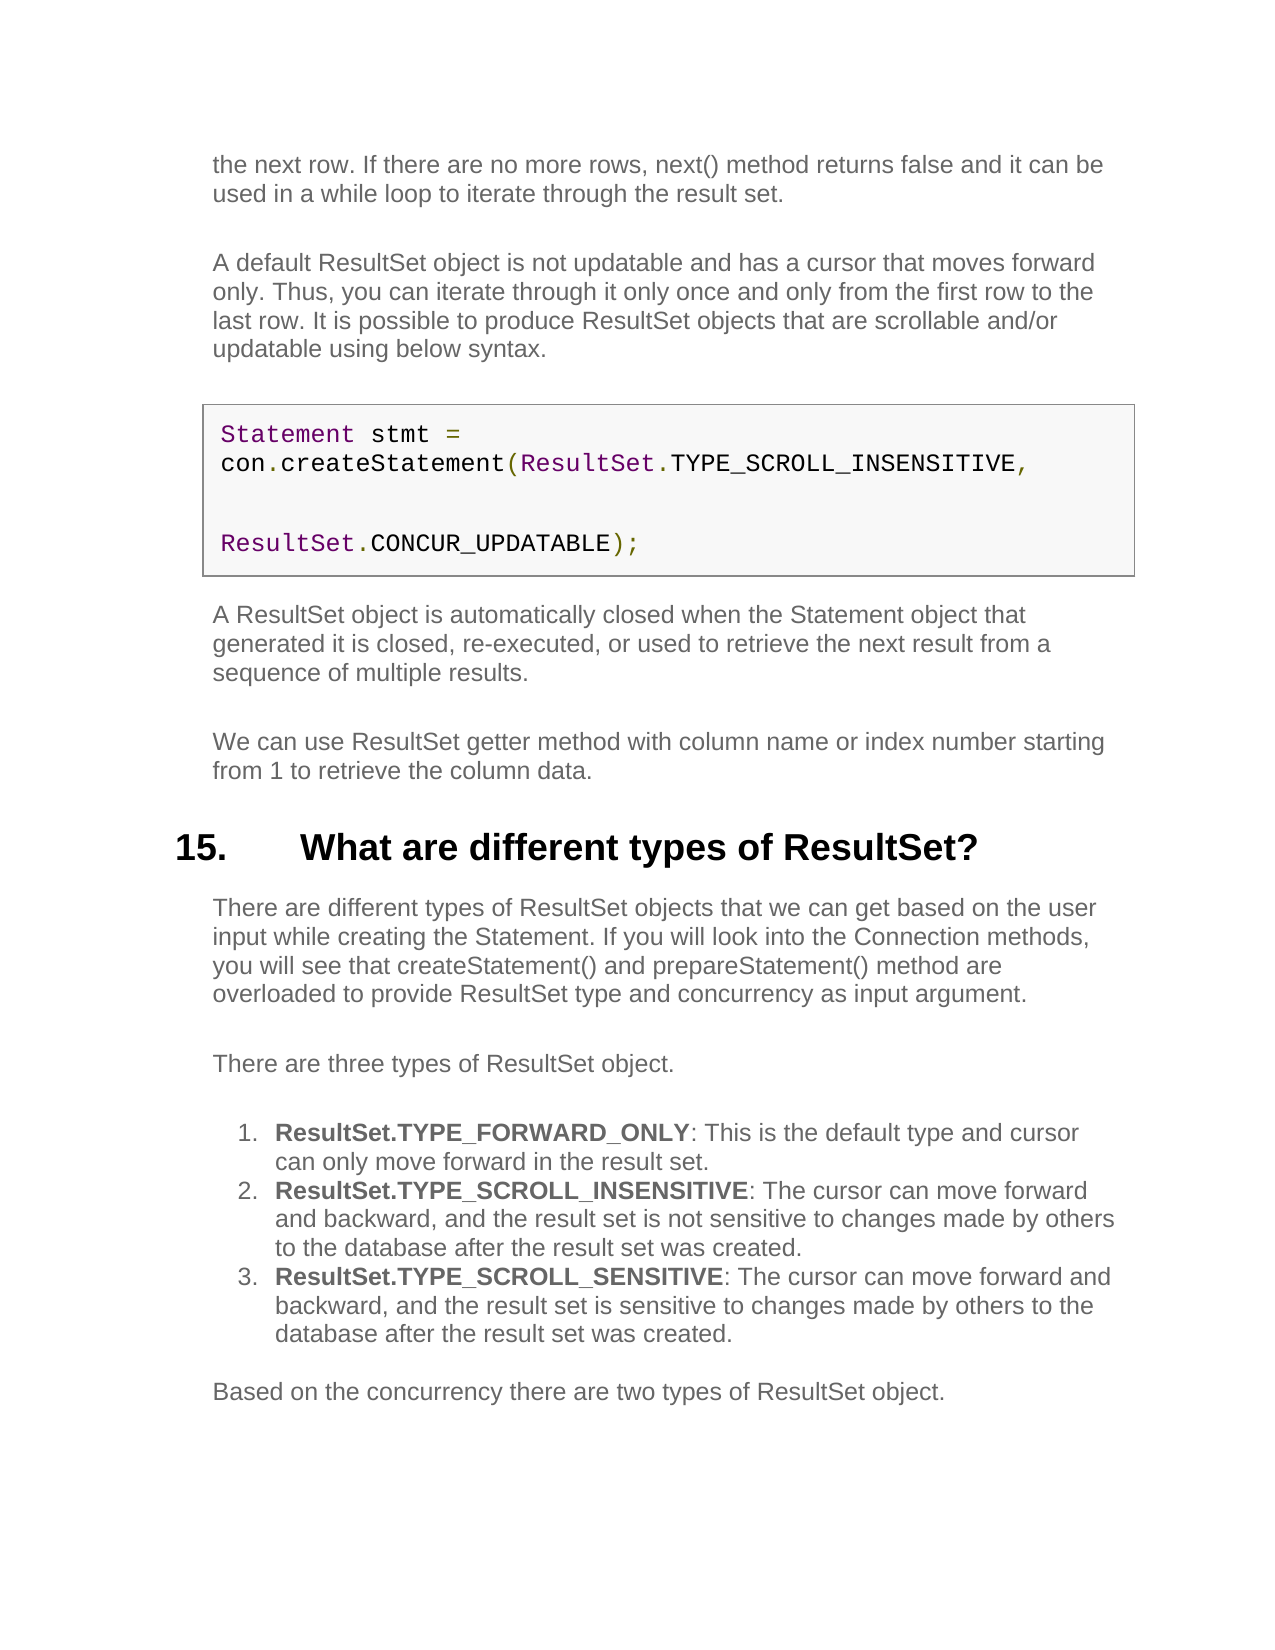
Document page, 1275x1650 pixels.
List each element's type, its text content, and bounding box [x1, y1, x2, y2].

list ResultSet.TYPE_FORWARD_ONLY: This is the default type and cursor can only move forward in the result set. [237, 1118, 1125, 1176]
list ResultSet.TYPE_SCROLL_INSENSITIVE: The cursor can move forward and backward, and the result set is not sensitive to changes made by others to the database after the result set was created. [237, 1176, 1125, 1262]
text There are different types of ResultSet objects that we can get based on the user input while creating the Statement. If you will look into the Connection methods, you will see that createStatement() and prepareStatement() method are overloaded to provide ResultSet type and concurrency as input argument. [212, 893, 1125, 1008]
list ResultSet.TYPE_SCROLL_SENSITIVE: The cursor can move forward and backward, and the result set is sensitive to changes made by others to the database after the result set was created. [237, 1262, 1125, 1348]
text There are three types of ResultSet object. [212, 1049, 1125, 1078]
text Based on the concurrency there are two types of ResultSet object. [212, 1377, 1125, 1406]
text Statement stmt = con.createStatement(ResultSet.TYPE_SCROLL_INSENSITIVE, [204, 405, 1134, 479]
text A ResultSet object is automatically closed when the Statement object that generated it is closed, re-executed, or used to retrieve the next result from a sequence of multiple results. [212, 600, 1125, 686]
text A default ResultSet object is not updatable and has a cursor that moves forward only. Thus, you can iterate through it only once and only from the first row to the last row. It is possible to produce ResultSet objects that are scrollable and/or updatable using below syntax. [212, 248, 1125, 363]
text ResultSet.CONCUR_UPDATABLE); [204, 484, 1134, 575]
list What are different types of ResultSet? [175, 825, 1125, 868]
text We can use ResultSet getter method with column name or index number starting from 1 to retrieve the column data. [212, 727, 1125, 784]
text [212, 150, 1125, 207]
